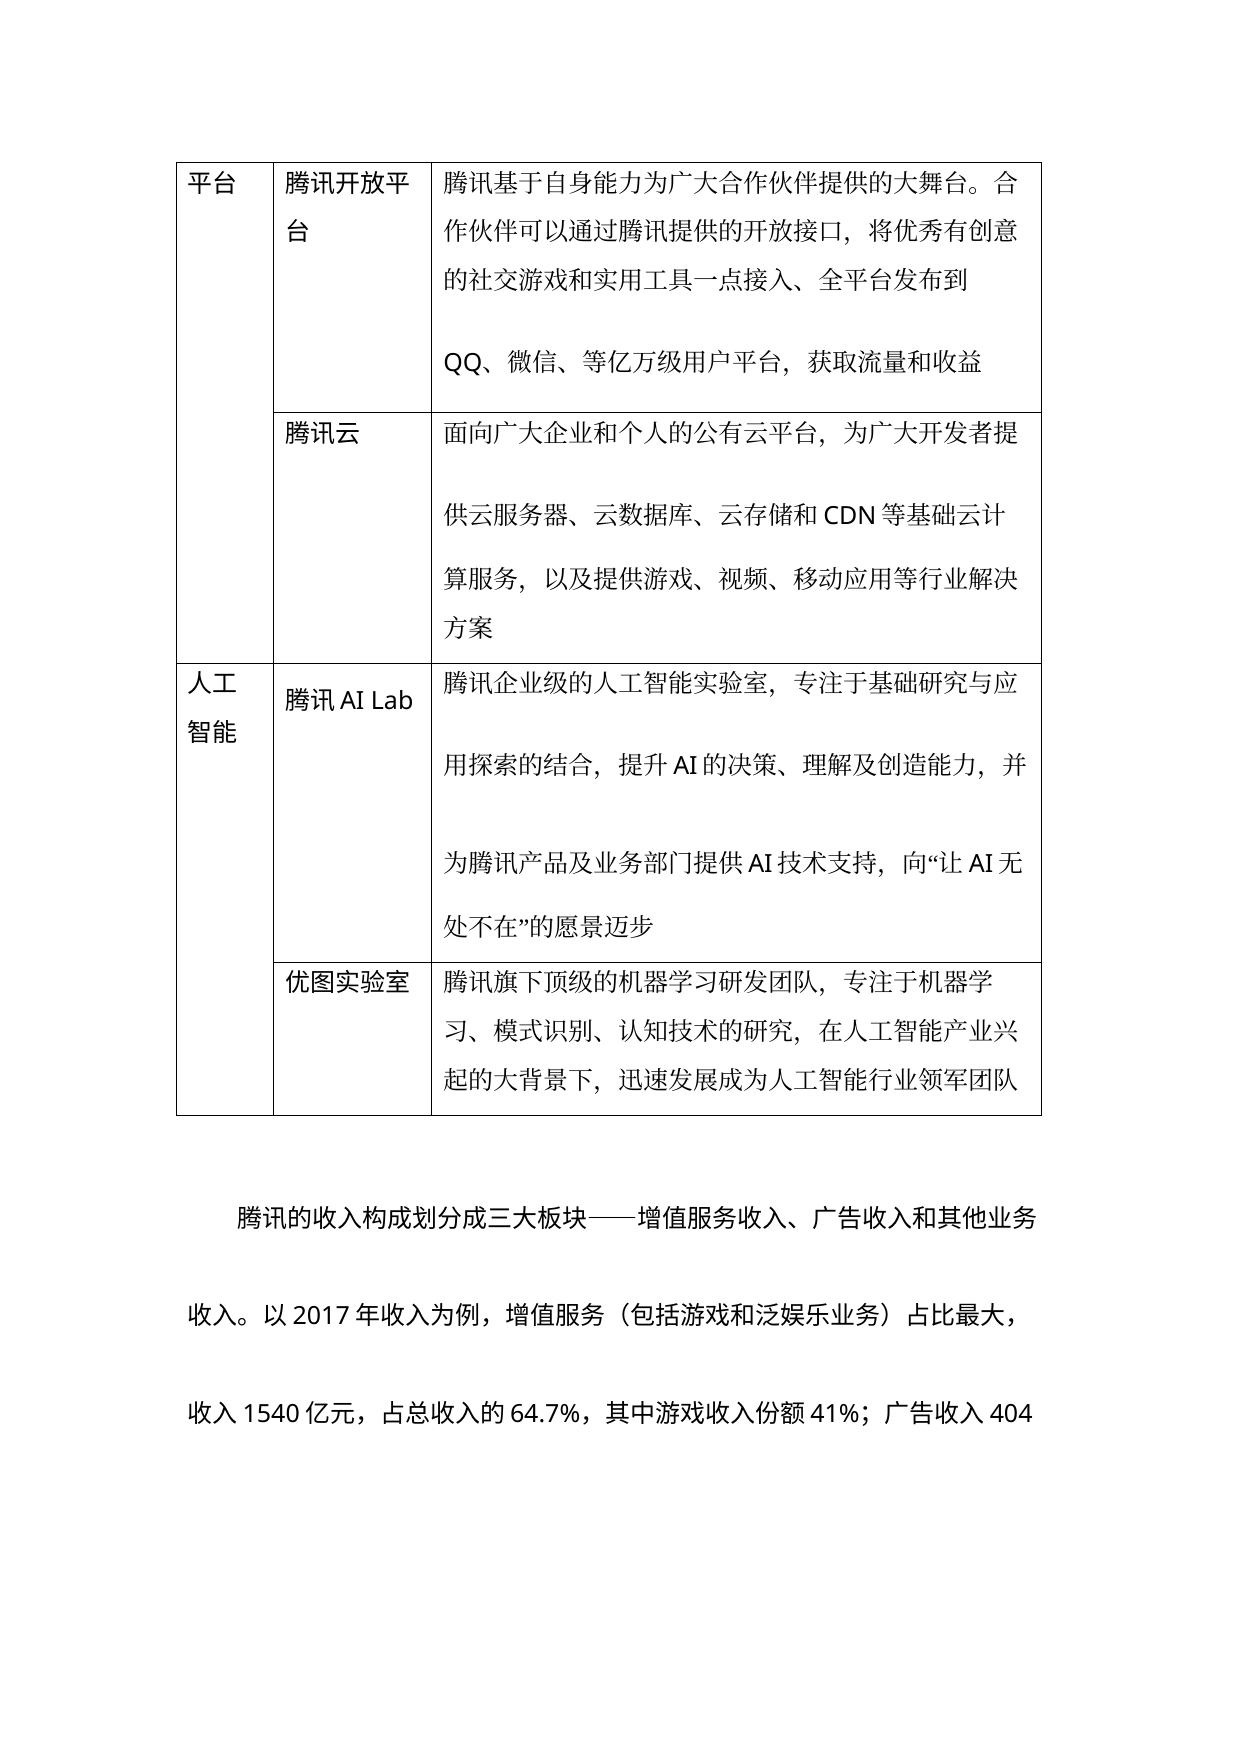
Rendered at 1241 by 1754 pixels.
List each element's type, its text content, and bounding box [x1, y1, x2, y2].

table_cell 平台 [177, 163, 273, 663]
table_cell 腾讯企业级的人工智能实验室，专注于基础研究与应用探索的结合，提升AI的决策、理解及创造能力，并为腾讯产品及业务部门提供AI技术支持，向“让AI无处不在”的愿景迈步 [432, 664, 1041, 962]
table_cell 腾讯旗下顶级的机器学习研发团队，专注于机器学习、模式识别、认知技术的研究，在人工智能产业兴起的大背景下，迅速发展成为人工智能行业领军团队 [432, 963, 1041, 1114]
table_cell 腾讯开放平台 [274, 163, 431, 412]
table_cell 面向广大企业和个人的公有云平台，为广大开发者提供云服务器、云数据库、云存储和CDN等基础云计算服务，以及提供游戏、视频、移动应用等行业解决方案 [432, 413, 1041, 663]
table_cell 优图实验室 [274, 963, 431, 1114]
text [187, 1184, 1053, 1444]
table_cell 人工智能 [177, 664, 273, 1114]
table_cell 腾讯基于自身能力为广大合作伙伴提供的大舞台。合作伙伴可以通过腾讯提供的开放接口，将优秀有创意的社交游戏和实用工具一点接入、全平台发布到QQ、微信、等亿万级用户平台，获取流量和收益 [432, 163, 1041, 412]
table_cell 腾讯AI Lab [274, 664, 431, 962]
table_cell 腾讯云 [274, 413, 431, 663]
